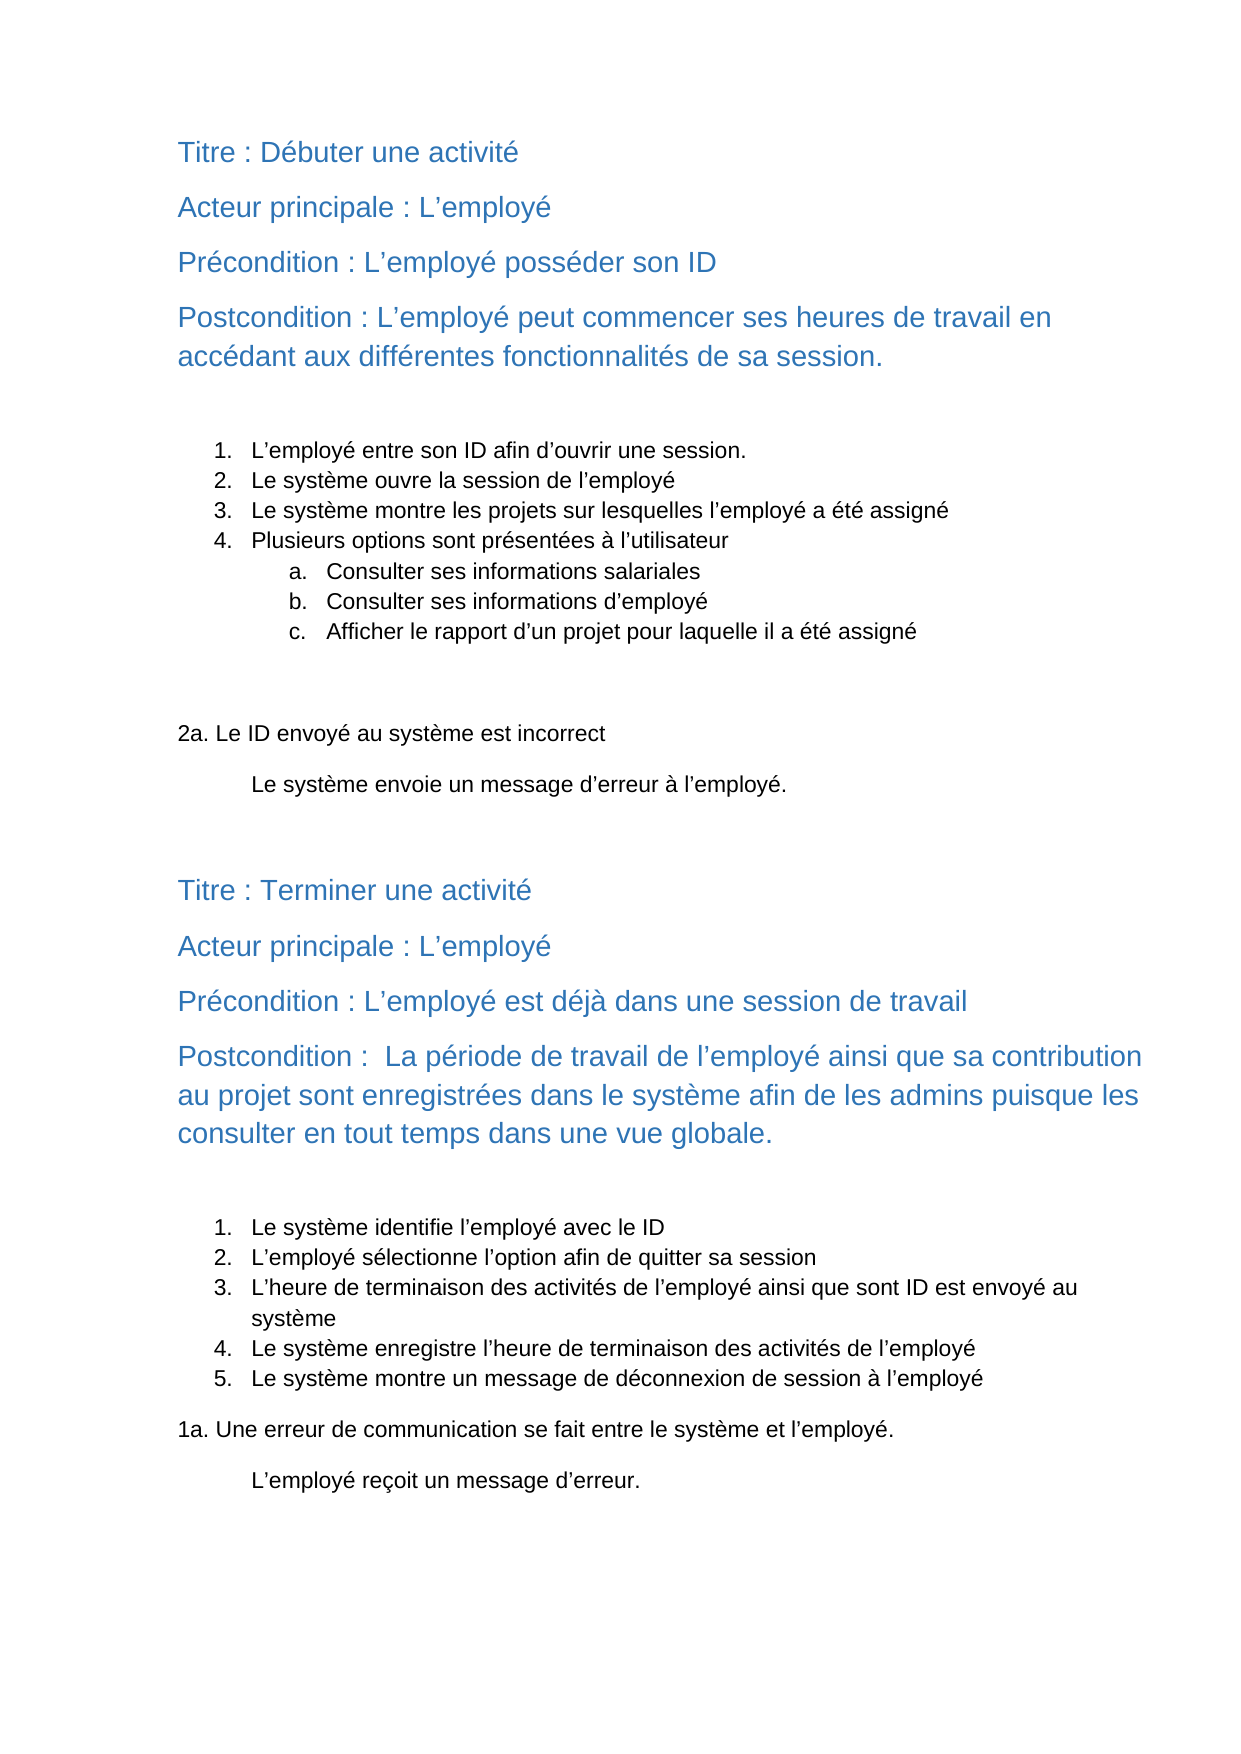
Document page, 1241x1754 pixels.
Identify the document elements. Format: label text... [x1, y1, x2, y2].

subtitle Titre : Terminer une activité [177, 873, 1152, 907]
list Le système enregistre l’heure de terminaison des activités de l’employé [213, 1335, 1152, 1361]
subtitle Précondition : L’employé posséder son ID [177, 245, 1152, 279]
list Consulter ses informations salariales [288, 558, 1152, 584]
text L’employé reçoit un message d’erreur. [177, 1467, 1152, 1493]
subtitle Acteur principale : L’employé [177, 928, 1152, 962]
text Le système envoie un message d’erreur à l’employé. [177, 771, 1152, 798]
subtitle Titre : Débuter une activité [177, 135, 1152, 168]
list Afficher le rapport d’un projet pour laquelle il a été assigné [288, 618, 1152, 644]
list Le système ouvre la session de l’employé [213, 467, 1152, 493]
list L’employé entre son ID afin d’ouvrir une session. [213, 437, 1152, 463]
list Consulter ses informations d’employé [288, 588, 1152, 614]
list L’heure de terminaison des activités de l’employé ainsi que sont ID est envoyé au système [213, 1274, 1152, 1331]
subtitle Postcondition : L’employé peut commencer ses heures de travail en accédant aux différentes fonctionnalités de sa session. [177, 300, 1152, 372]
subtitle Acteur principale : L’employé [177, 190, 1152, 223]
text 2a. Le ID envoyé au système est incorrect [177, 720, 1152, 747]
list L’employé sélectionne l’option afin de quitter sa session [213, 1244, 1152, 1271]
list Le système identifie l’employé avec le ID [213, 1214, 1152, 1240]
list Le système montre un message de déconnexion de session à l’employé [213, 1365, 1152, 1391]
subtitle Postcondition : La période de travail de l’employé ainsi que sa contribution au projet sont enregistrées dans le système afin de les admins puisque les consulter en tout temps dans une vue globale. [177, 1039, 1152, 1149]
list Le système montre les projets sur lesquelles l’employé a été assigné [213, 497, 1152, 524]
text 1a. Une erreur de communication se fait entre le système et l’employé. [177, 1416, 1152, 1442]
list Plusieurs options sont présentées à l’utilisateur [213, 527, 1152, 554]
subtitle Précondition : L’employé est déjà dans une session de travail [177, 984, 1152, 1017]
